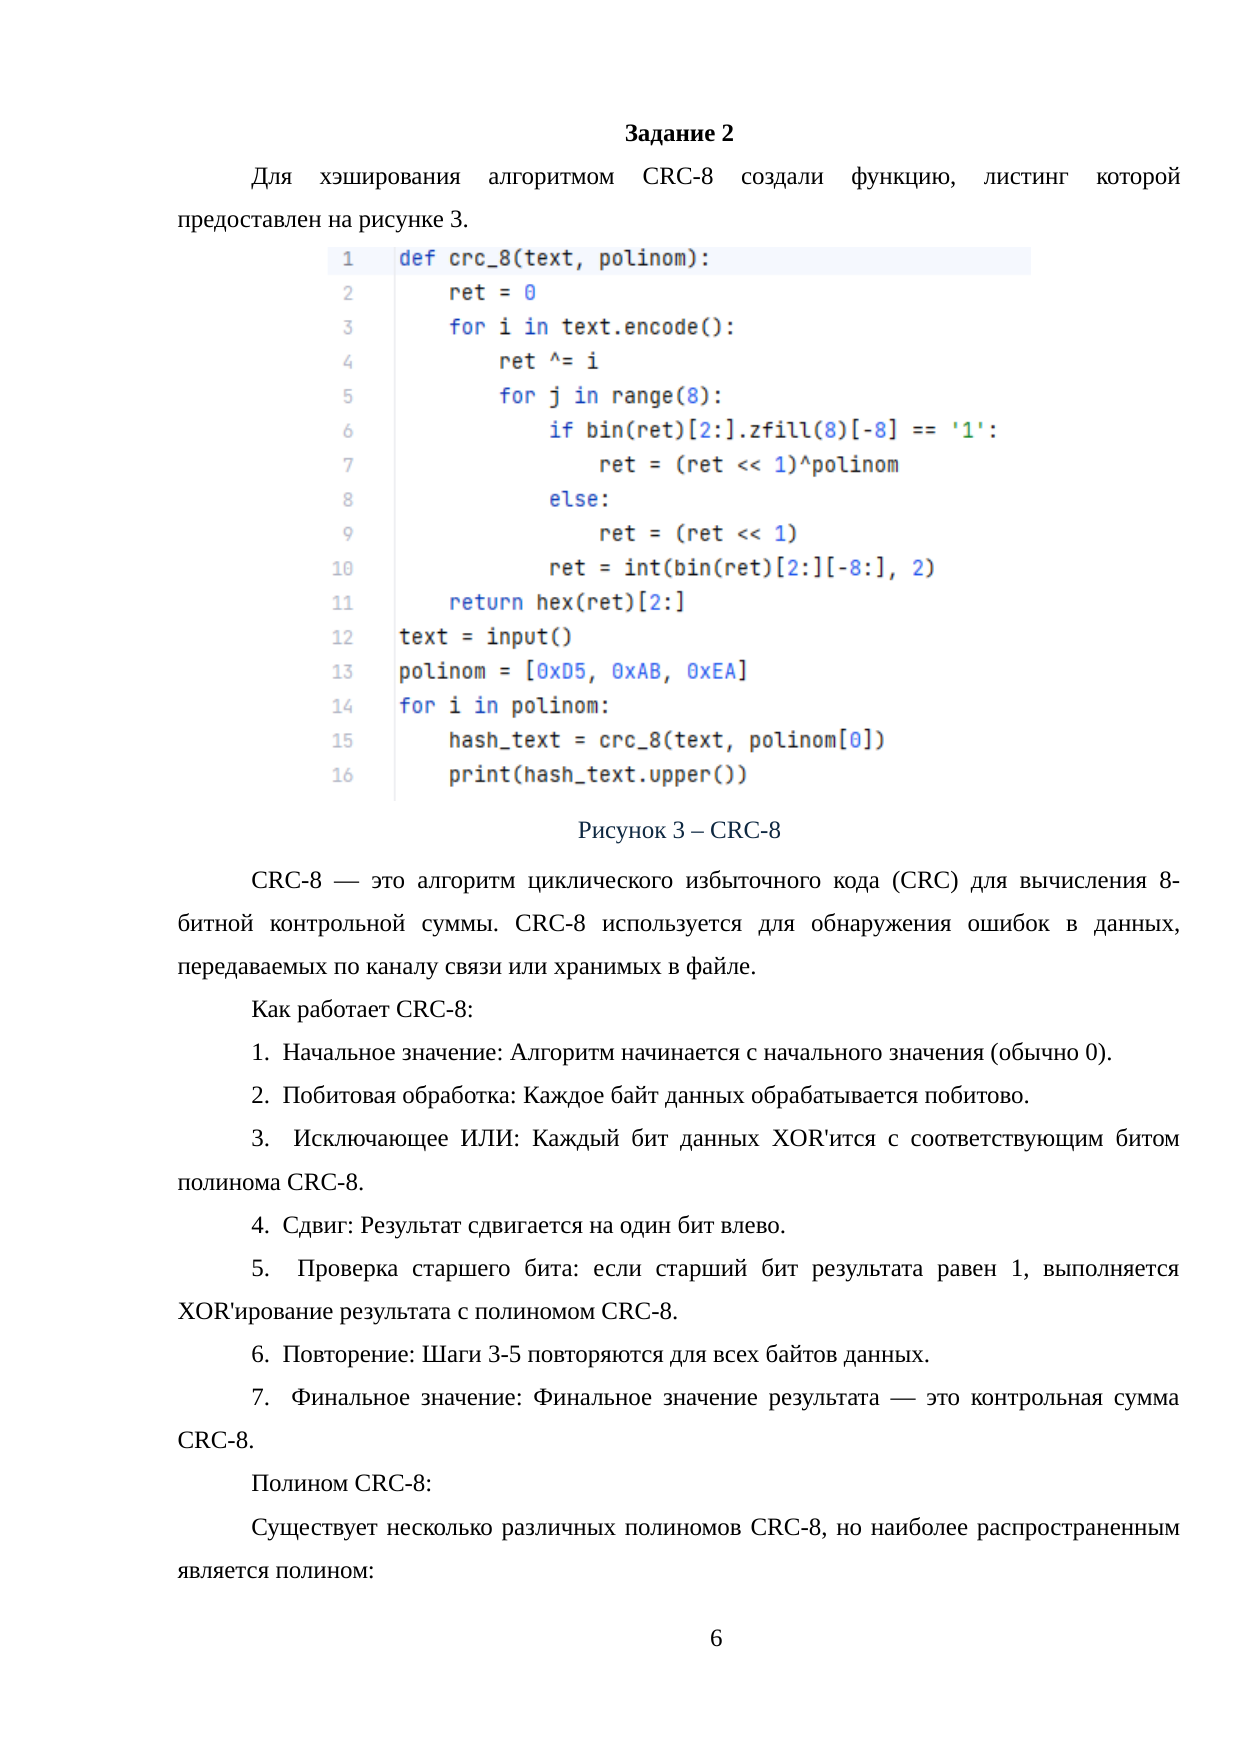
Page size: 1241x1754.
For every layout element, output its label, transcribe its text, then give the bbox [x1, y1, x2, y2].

text Задание 2 [177, 118, 1181, 147]
text 6. Повторение: Шаги 3-5 повторяются для всех байтов данных. [177, 1339, 1181, 1368]
text 1. Начальное значение: Алгоритм начинается с начального значения (обычно 0). [177, 1037, 1181, 1066]
text Полином CRC-8: [177, 1468, 1181, 1497]
text 3. Исключающее ИЛИ: Каждый бит данных XOR'ится с соответствующим битом полинома CRC-8. [177, 1123, 1181, 1195]
text 5. Проверка старшего бита: если старший бит результата равен 1, выполняется XOR'ирование результата с полиномом CRC-8. [177, 1253, 1181, 1325]
text Существует несколько различных полиномов CRC-8, но наиболее распространенным является полином: [177, 1512, 1181, 1583]
text 4. Сдвиг: Результат сдвигается на один бит влево. [177, 1210, 1181, 1238]
text Рисунок 3 – CRC-8 [177, 815, 1181, 844]
text 7. Финальное значение: Финальное значение результата — это контрольная сумма CRC-8. [177, 1382, 1181, 1454]
text Для хэширования алгоритмом CRC-8 создали функцию, листинг которой предоставлен на рисунке 3. [177, 161, 1181, 233]
text 2. Побитовая обработка: Каждое байт данных обрабатывается побитово. [177, 1080, 1181, 1109]
picture [327, 247, 1031, 801]
text Как работает CRC-8: [177, 994, 1181, 1023]
text CRC-8 — это алгоритм циклического избыточного кода (CRC) для вычисления 8-битной контрольной суммы. CRC-8 используется для обнаружения ошибок в данных, передаваемых по каналу связи или хранимых в файле. [177, 865, 1181, 980]
